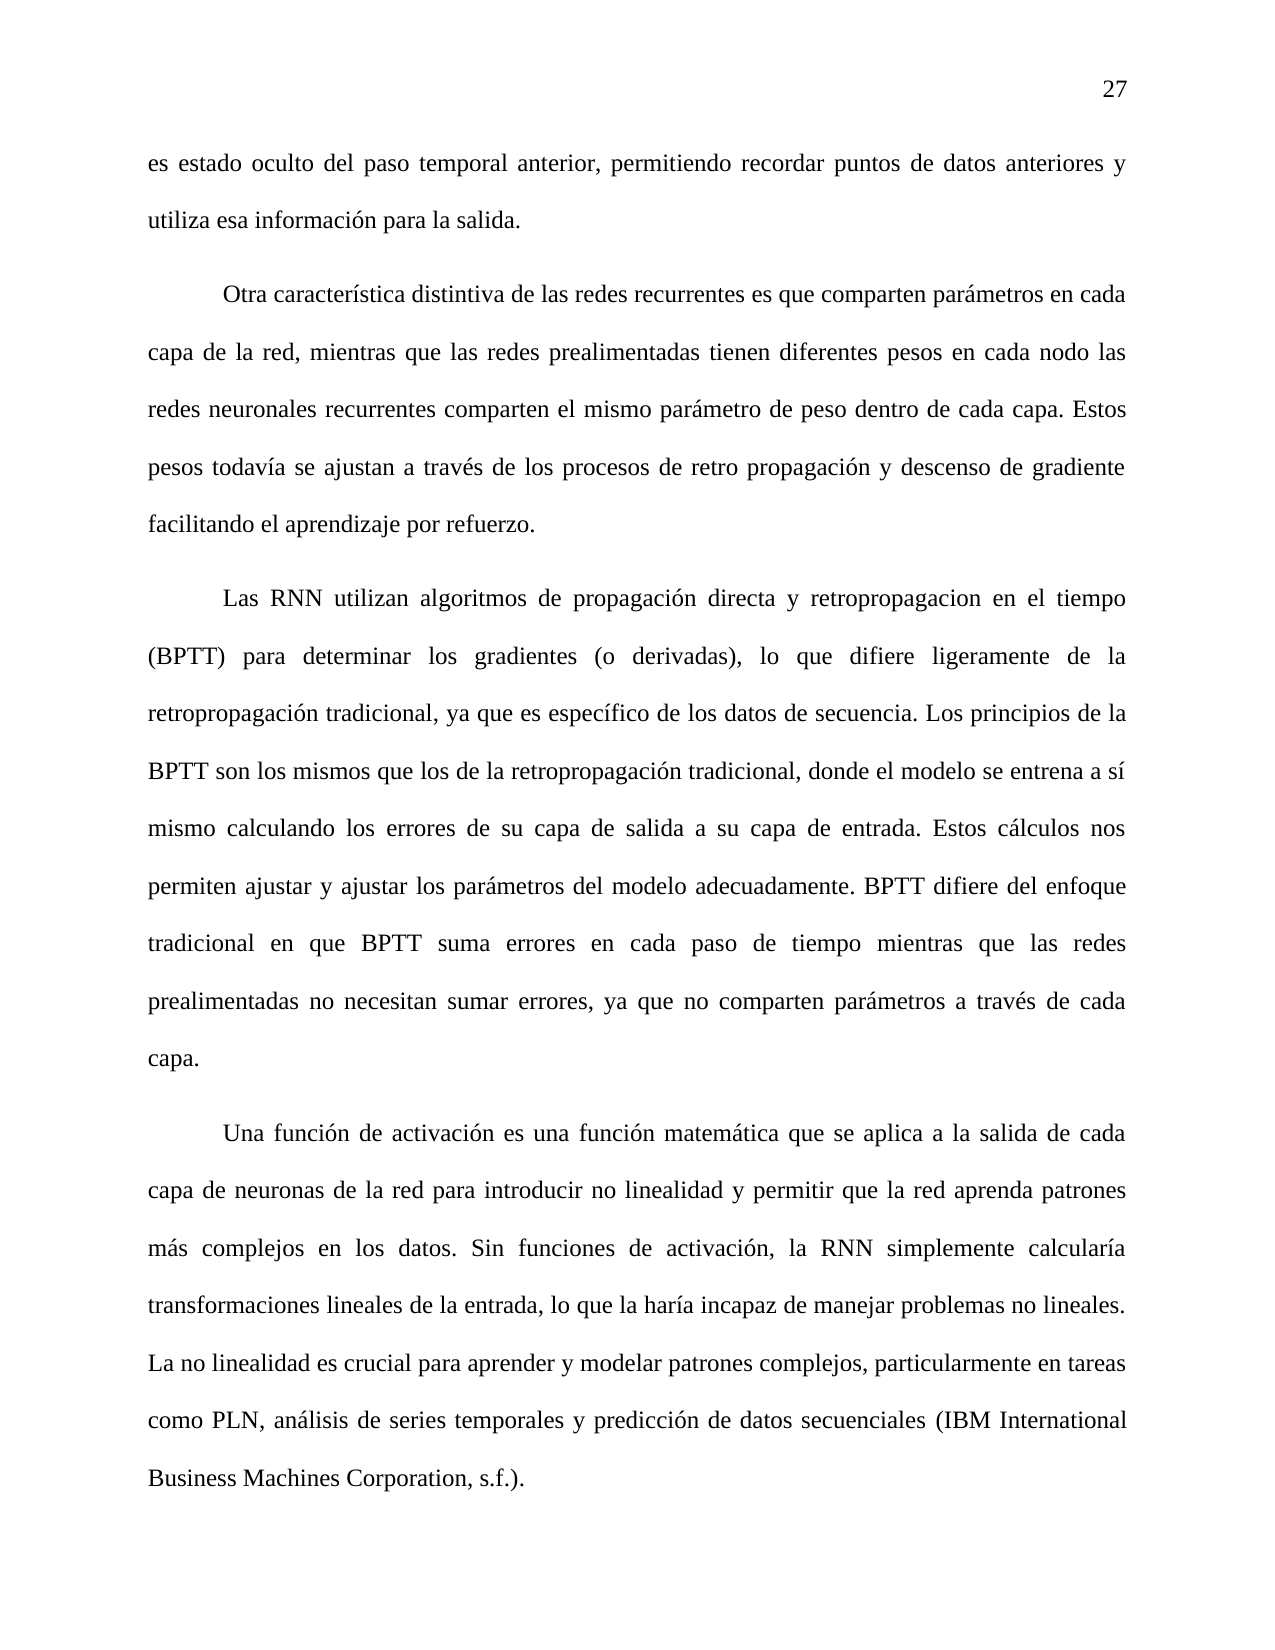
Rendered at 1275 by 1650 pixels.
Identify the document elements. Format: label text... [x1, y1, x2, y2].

text Otra característica distintiva de las redes recurrentes es que comparten parámetros en cada capa de la red, mientras que las redes prealimentadas tienen diferentes pesos en cada nodo las redes neuronales recurrentes comparten el mismo parámetro de peso dentro de cada capa. Estos pesos todavía se ajustan a través de los procesos de retro propagación y descenso de gradiente facilitando el aprendizaje por refuerzo. [148, 279, 1127, 538]
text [148, 148, 1127, 234]
text Una función de activación es una función matemática que se aplica a la salida de cada capa de neuronas de la red para introducir no linealidad y permitir que la red aprenda patrones más complejos en los datos. Sin funciones de activación, la RNN simplemente calcularía transformaciones lineales de la entrada, lo que la haría incapaz de manejar problemas no lineales. La no linealidad es crucial para aprender y modelar patrones complejos, particularmente en tareas como PLN, análisis de series temporales y predicción de datos secuenciales. [148, 1118, 1127, 1491]
text Las RNN utilizan algoritmos de propagación directa y retropropagacion en el tiempo (BPTT) para determinar los gradientes (o derivadas), lo que difiere ligeramente de la retropropagación tradicional, ya que es específico de los datos de secuencia. Los principios de la BPTT son los mismos que los de la retropropagación tradicional, donde el modelo se entrena a sí mismo calculando los errores de su capa de salida a su capa de entrada. Estos cálculos nos permiten ajustar y ajustar los parámetros del modelo adecuadamente. BPTT difiere del enfoque tradicional en que BPTT suma errores en cada paso de tiempo mientras que las redes prealimentadas no necesitan sumar errores, ya que no comparten parámetros a través de cada capa. [148, 583, 1127, 1072]
